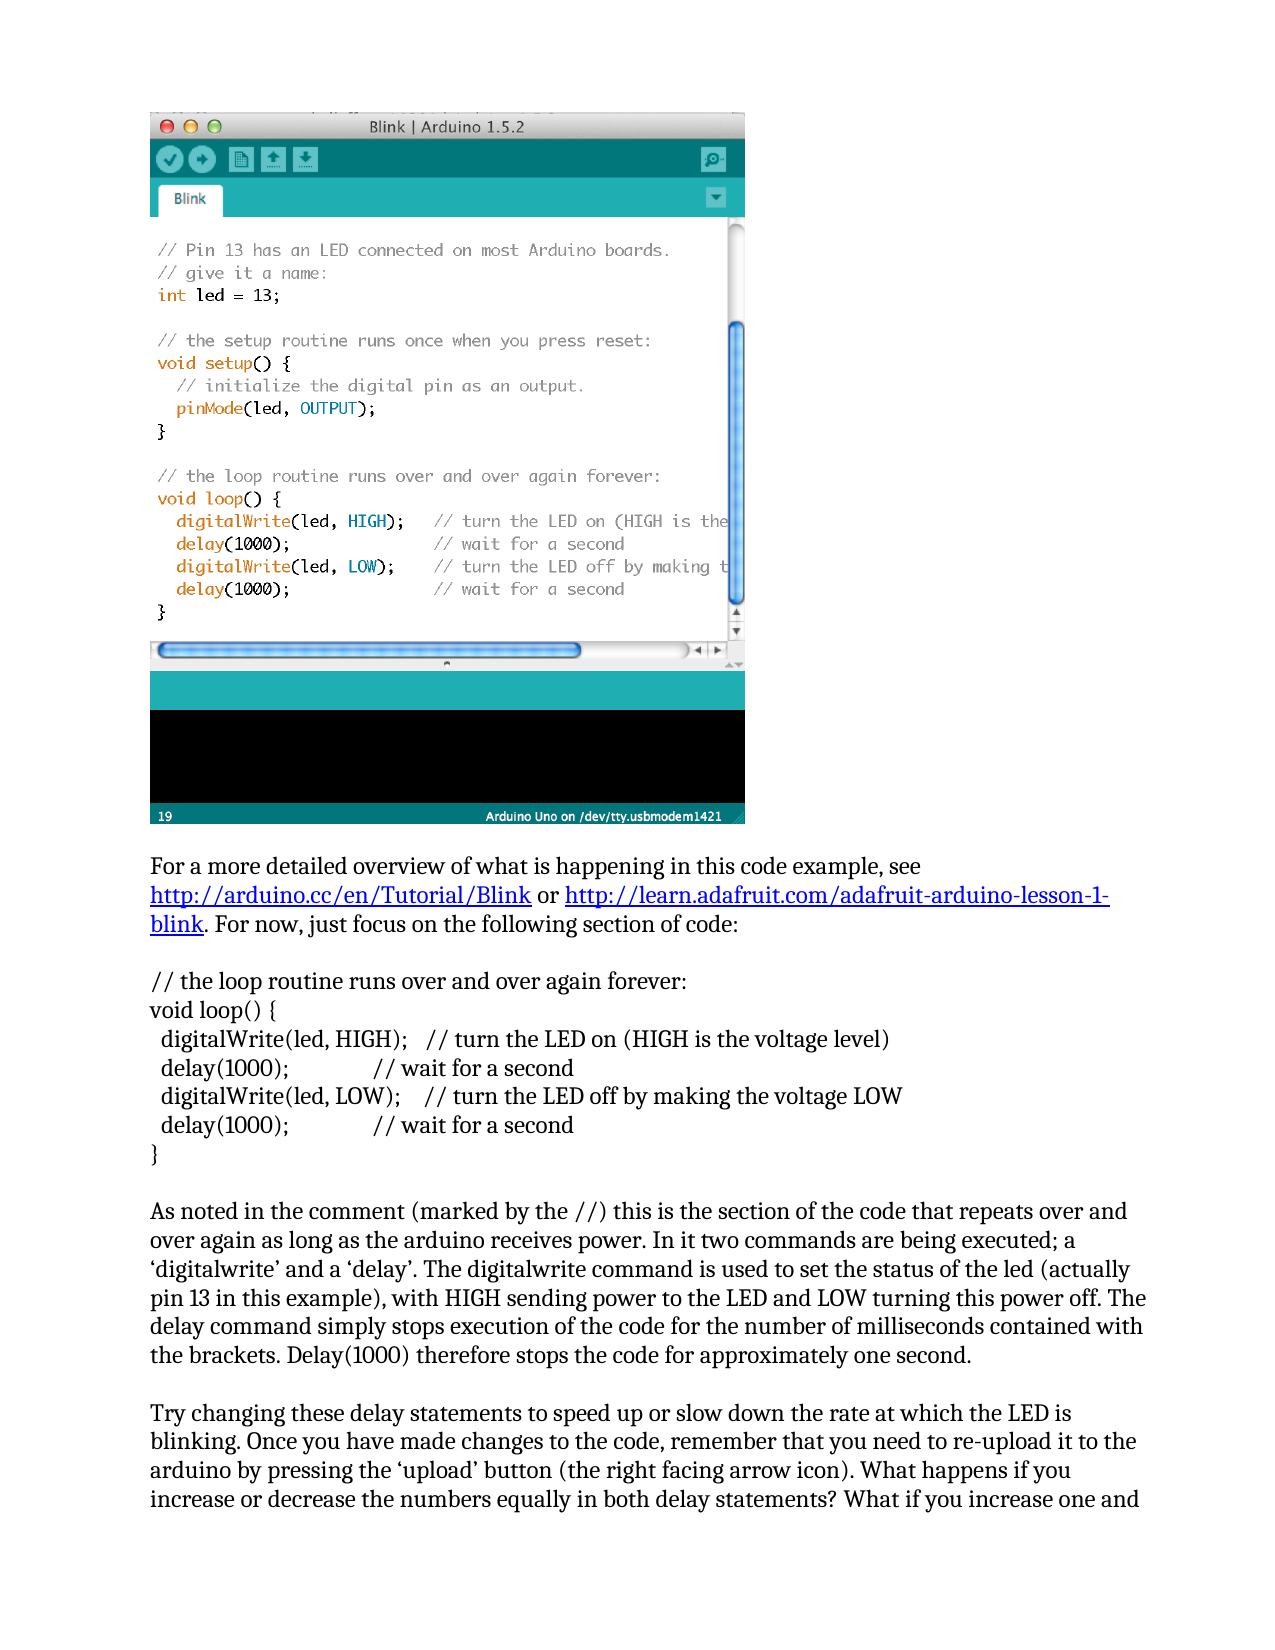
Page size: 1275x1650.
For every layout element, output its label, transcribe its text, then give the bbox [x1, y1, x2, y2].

text digitalWrite(led, HIGH); // turn the LED on (HIGH is the voltage level) [150, 1025, 1162, 1053]
text } [150, 1140, 1162, 1168]
text delay(1000); // wait for a second [150, 1111, 1162, 1140]
text void loop() { [150, 996, 1162, 1025]
text delay(1000); // wait for a second [150, 1053, 1162, 1082]
text digitalWrite(led, LOW); // turn the LED off by making the voltage LOW [150, 1082, 1162, 1111]
text For a more detailed overview of what is happening in this code example, see http://arduino.cc/en/Tutorial/Blink or http://learn.adafruit.com/adafruit-arduino-lesson-1-blink. For now, just focus on the following section of code: [150, 852, 1162, 938]
picture [150, 112, 745, 824]
text As noted in the comment (marked by the //) this is the section of the code that repeats over and over again as long as the arduino receives power. In it two commands are being executed; a ‘digitalwrite’ and a ‘delay’. The digitalwrite command is used to set the status of the led (actually pin 13 in this example), with HIGH sending power to the LED and LOW turning this power off. The delay command simply stops execution of the code for the number of milliseconds contained with the brackets. Delay(1000) therefore stops the code for approximately one second. [150, 1197, 1162, 1370]
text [150, 1398, 1162, 1513]
text // the loop routine runs over and over again forever: [150, 967, 1162, 996]
